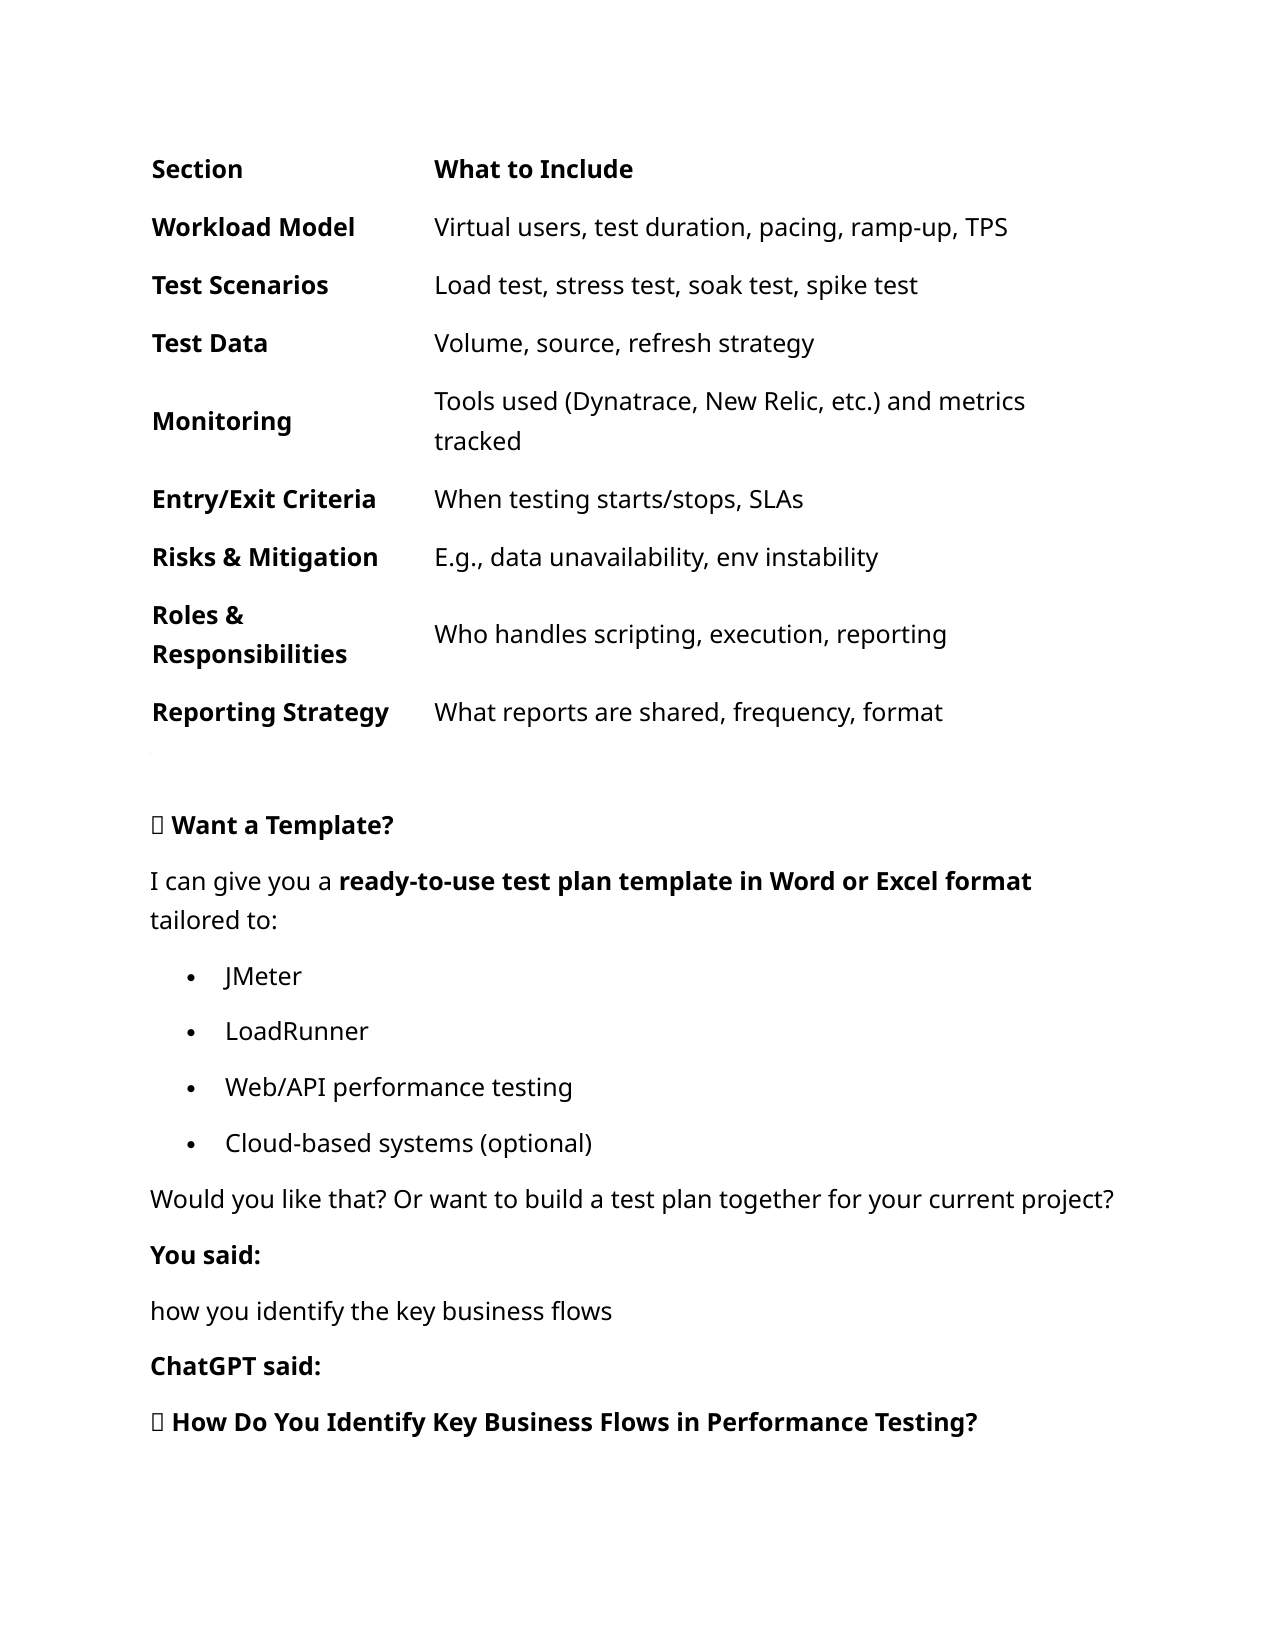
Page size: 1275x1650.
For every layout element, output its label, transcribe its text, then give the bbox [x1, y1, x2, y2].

table_cell Entry/Exit Criteria [150, 480, 432, 538]
list Web/API performance testing [187, 1070, 1125, 1104]
table_cell Volume, source, refresh strategy [433, 324, 1076, 382]
list LoadRunner [187, 1014, 1125, 1048]
table_cell What reports are shared, frequency, format [433, 693, 1076, 751]
table_cell Load test, stress test, soak test, spike test [433, 266, 1076, 324]
table_cell Monitoring [150, 383, 432, 480]
table_cell Roles & Responsibilities [150, 596, 432, 693]
table_header What to Include [433, 150, 1076, 208]
table_cell When testing starts/stops, SLAs [433, 480, 1076, 538]
text I can give you a ready-to-use test plan template in Word or Excel format tailored to: [150, 863, 1125, 936]
text 📌 Want a Template? [150, 807, 1125, 841]
text ChatGPT said: [150, 1349, 1125, 1383]
text You said: [150, 1237, 1125, 1271]
text how you identify the key business flows [150, 1293, 1125, 1327]
table_cell Who handles scripting, execution, reporting [433, 596, 1076, 693]
text ✅ How Do You Identify Key Business Flows in Performance Testing? [150, 1405, 1125, 1439]
table_header Section [150, 150, 432, 208]
table_cell Reporting Strategy [150, 693, 432, 751]
list Cloud-based systems (optional) [187, 1126, 1125, 1160]
table_cell Tools used (Dynatrace, New Relic, etc.) and metrics tracked [433, 383, 1076, 480]
table_cell Test Data [150, 324, 432, 382]
table_cell Virtual users, test duration, pacing, ramp-up, TPS [433, 208, 1076, 266]
table_cell Risks & Mitigation [150, 538, 432, 596]
text Would you like that? Or want to build a test plan together for your current project? [150, 1181, 1125, 1216]
table_cell Test Scenarios [150, 266, 432, 324]
table_cell E.g., data unavailability, env instability [433, 538, 1076, 596]
table_cell Workload Model [150, 208, 432, 266]
list JMeter [187, 958, 1125, 992]
